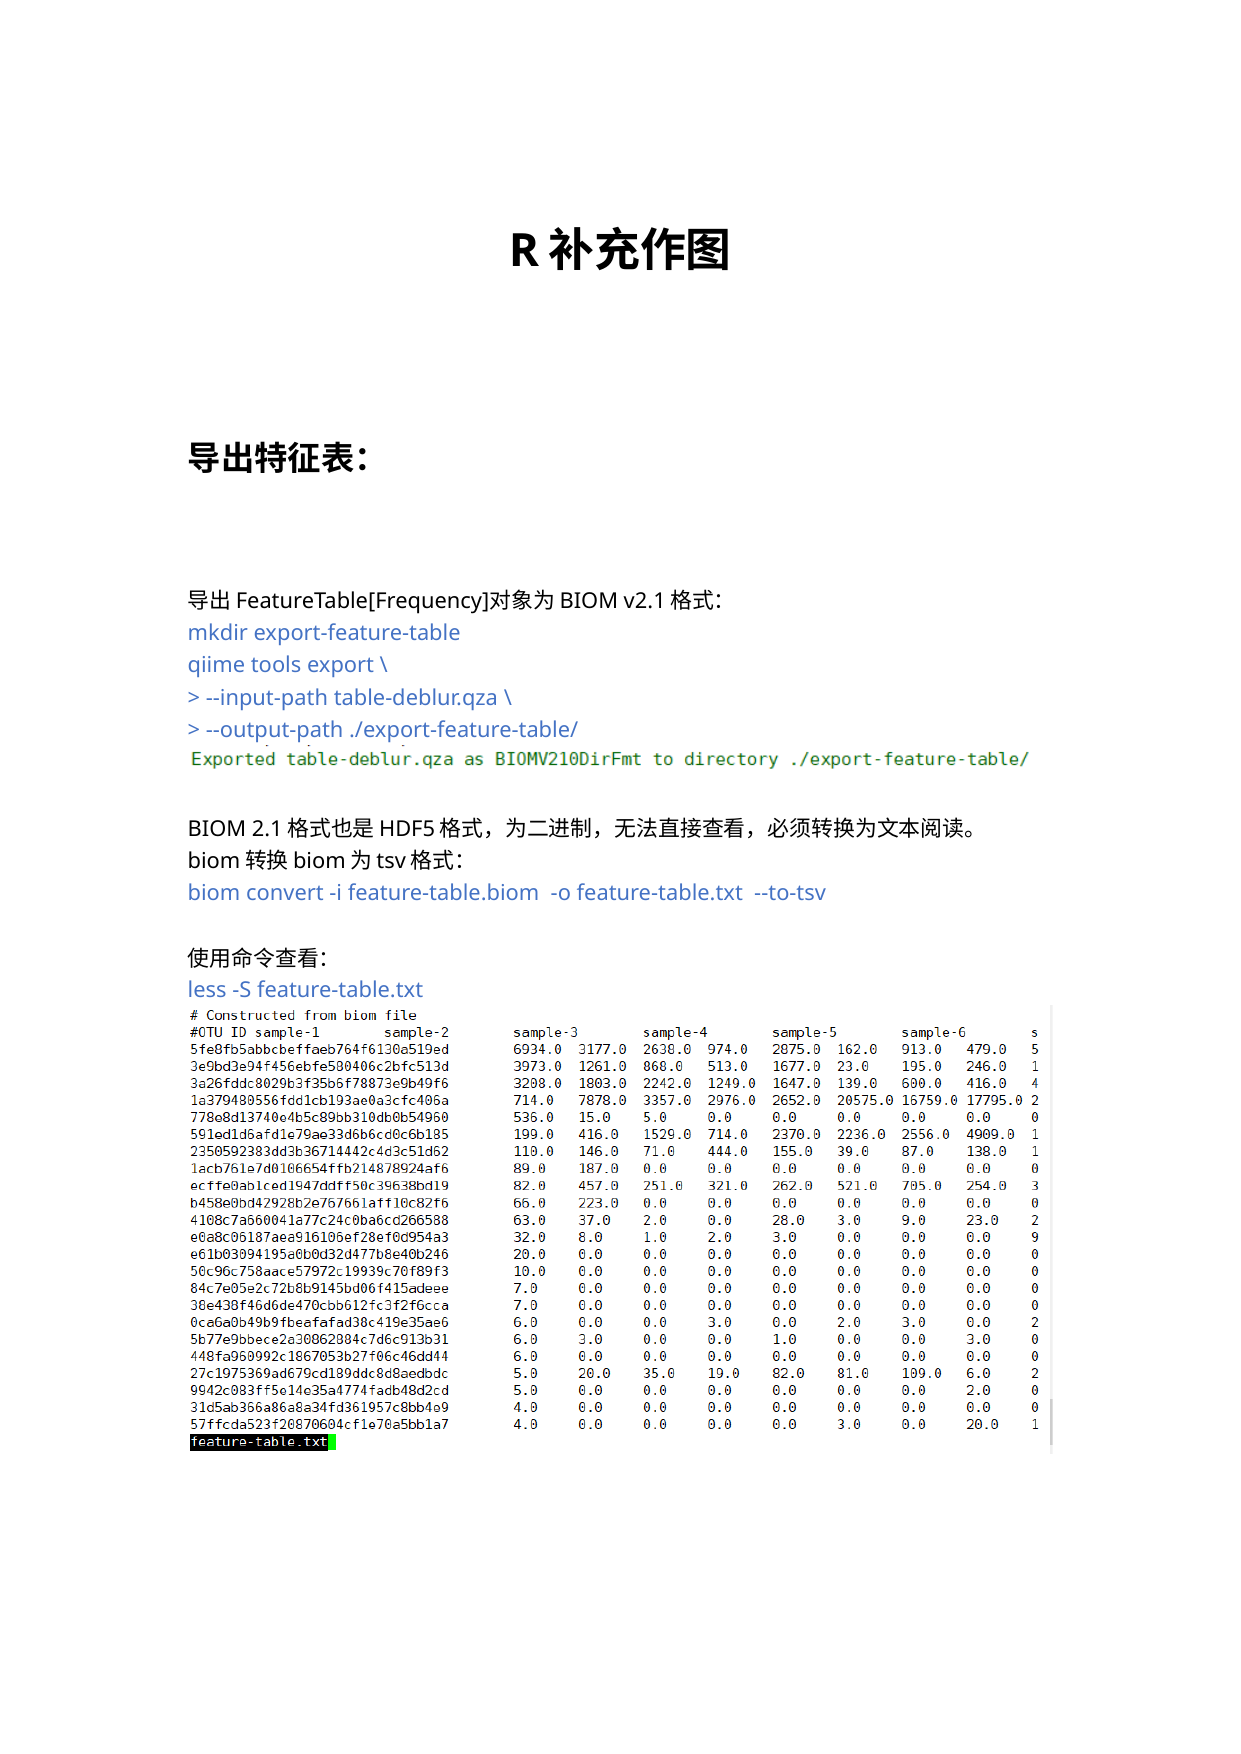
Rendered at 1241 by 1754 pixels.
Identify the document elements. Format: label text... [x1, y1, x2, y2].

picture [187, 745, 1053, 777]
text > --input-path table-deblur.qza \ [187, 680, 1053, 713]
text qiime tools export \ [187, 648, 1053, 680]
text 使用命令查看： [187, 940, 1053, 973]
text 导出FeatureTable[Frequency]对象为BIOM v2.1格式： [187, 583, 1053, 615]
subtitle 导出特征表： [187, 423, 1053, 488]
picture [187, 1005, 1053, 1454]
text BIOM 2.1格式也是HDF5格式，为二进制，无法直接查看，必须转换为文本阅读。 [187, 810, 1053, 843]
text biom convert -i feature-table.biom -o feature-table.txt --to-tsv [187, 875, 1053, 908]
text less -S feature-table.txt [187, 973, 1053, 1005]
subtitle R补充作图 [187, 197, 1053, 295]
text mkdir export-feature-table [187, 615, 1053, 648]
text biom转换biom为tsv格式： [187, 843, 1053, 875]
text > --output-path ./export-feature-table/ [187, 713, 1053, 745]
